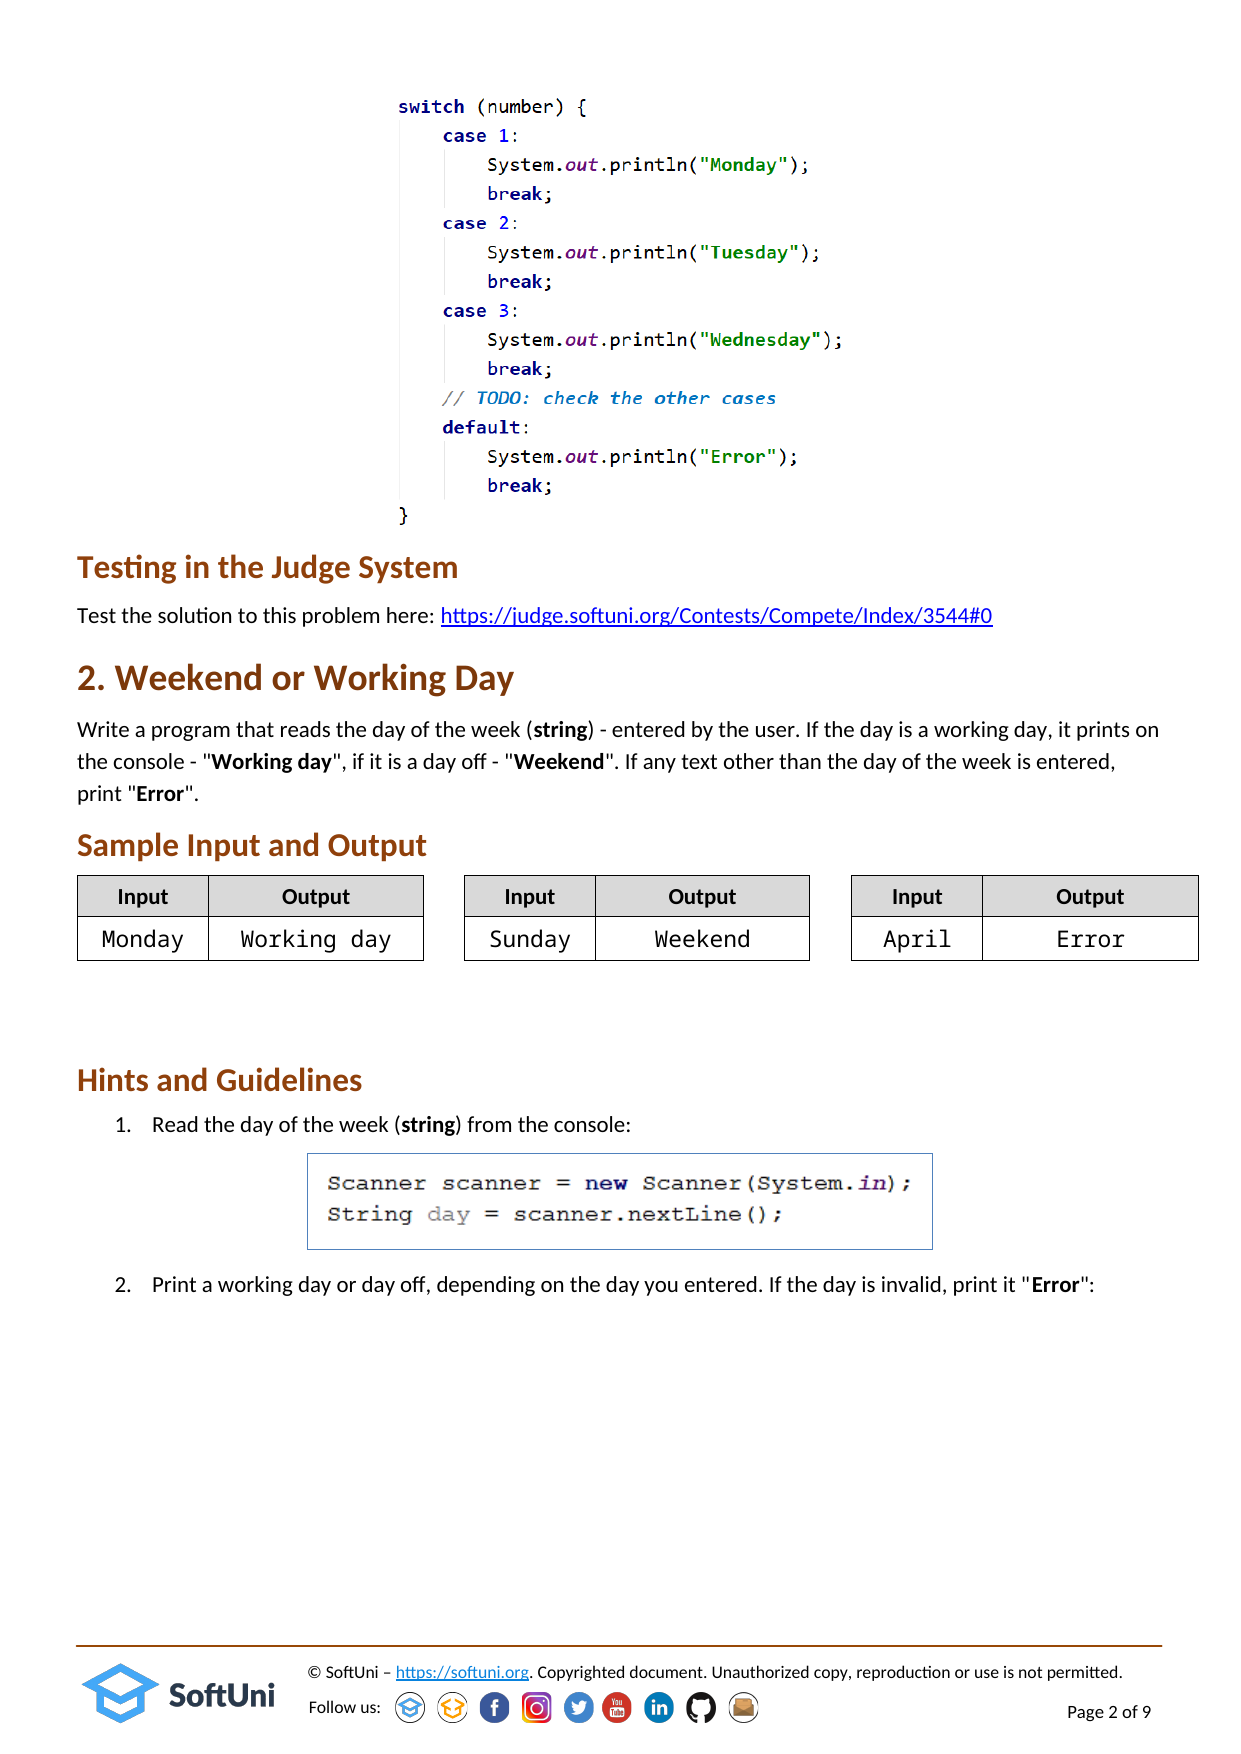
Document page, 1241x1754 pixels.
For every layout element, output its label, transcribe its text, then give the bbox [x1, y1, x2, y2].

table_cell April [852, 917, 982, 960]
table_cell Error [983, 917, 1198, 960]
text Write a program that reads the day of the week (string) - entered by the user. If the day is a working day, it prints on the console - "Working day", if it is a day off - "Weekend". If any text other than the day of the week is entered, print "Error". [77, 715, 1163, 807]
picture [644, 1714, 653, 1723]
picture [522, 1692, 552, 1723]
table_header Output [596, 876, 809, 916]
table_header Output [983, 876, 1198, 916]
table_cell Weekend [596, 917, 809, 960]
table_cell Monday [78, 917, 208, 960]
picture [665, 1714, 674, 1723]
table_header Input [465, 876, 595, 916]
picture [686, 1692, 716, 1723]
picture [665, 1692, 674, 1701]
list Test the solution to this problem here: https://judge.softuni.org/Contests/Compete/Index/3544#0 [77, 601, 1163, 629]
picture [308, 1154, 932, 1249]
table_header Output [209, 876, 423, 916]
picture [437, 1692, 468, 1723]
picture [75, 1658, 281, 1729]
picture [658, 1705, 667, 1714]
picture [728, 1692, 759, 1723]
subtitle Weekend or Working Day [77, 654, 1163, 700]
list Read the day of the week (string) from the console: [114, 1110, 1163, 1138]
picture [602, 1692, 632, 1723]
picture [564, 1692, 594, 1723]
table_header Input [852, 876, 982, 916]
picture [395, 1692, 425, 1723]
subtitle Sample Input and Output [77, 824, 1163, 865]
picture [393, 95, 847, 530]
subtitle Testing in the Judge System [77, 546, 1163, 587]
picture [644, 1692, 653, 1701]
table_header Input [78, 876, 208, 916]
list Print a working day or day off, depending on the day you entered. If the day is invalid, print it "Error": [114, 1270, 1163, 1298]
picture [479, 1692, 510, 1723]
table_cell Working day [209, 917, 423, 960]
table_cell Sunday [465, 917, 595, 960]
subtitle Hints and Guidelines [77, 1059, 1163, 1099]
